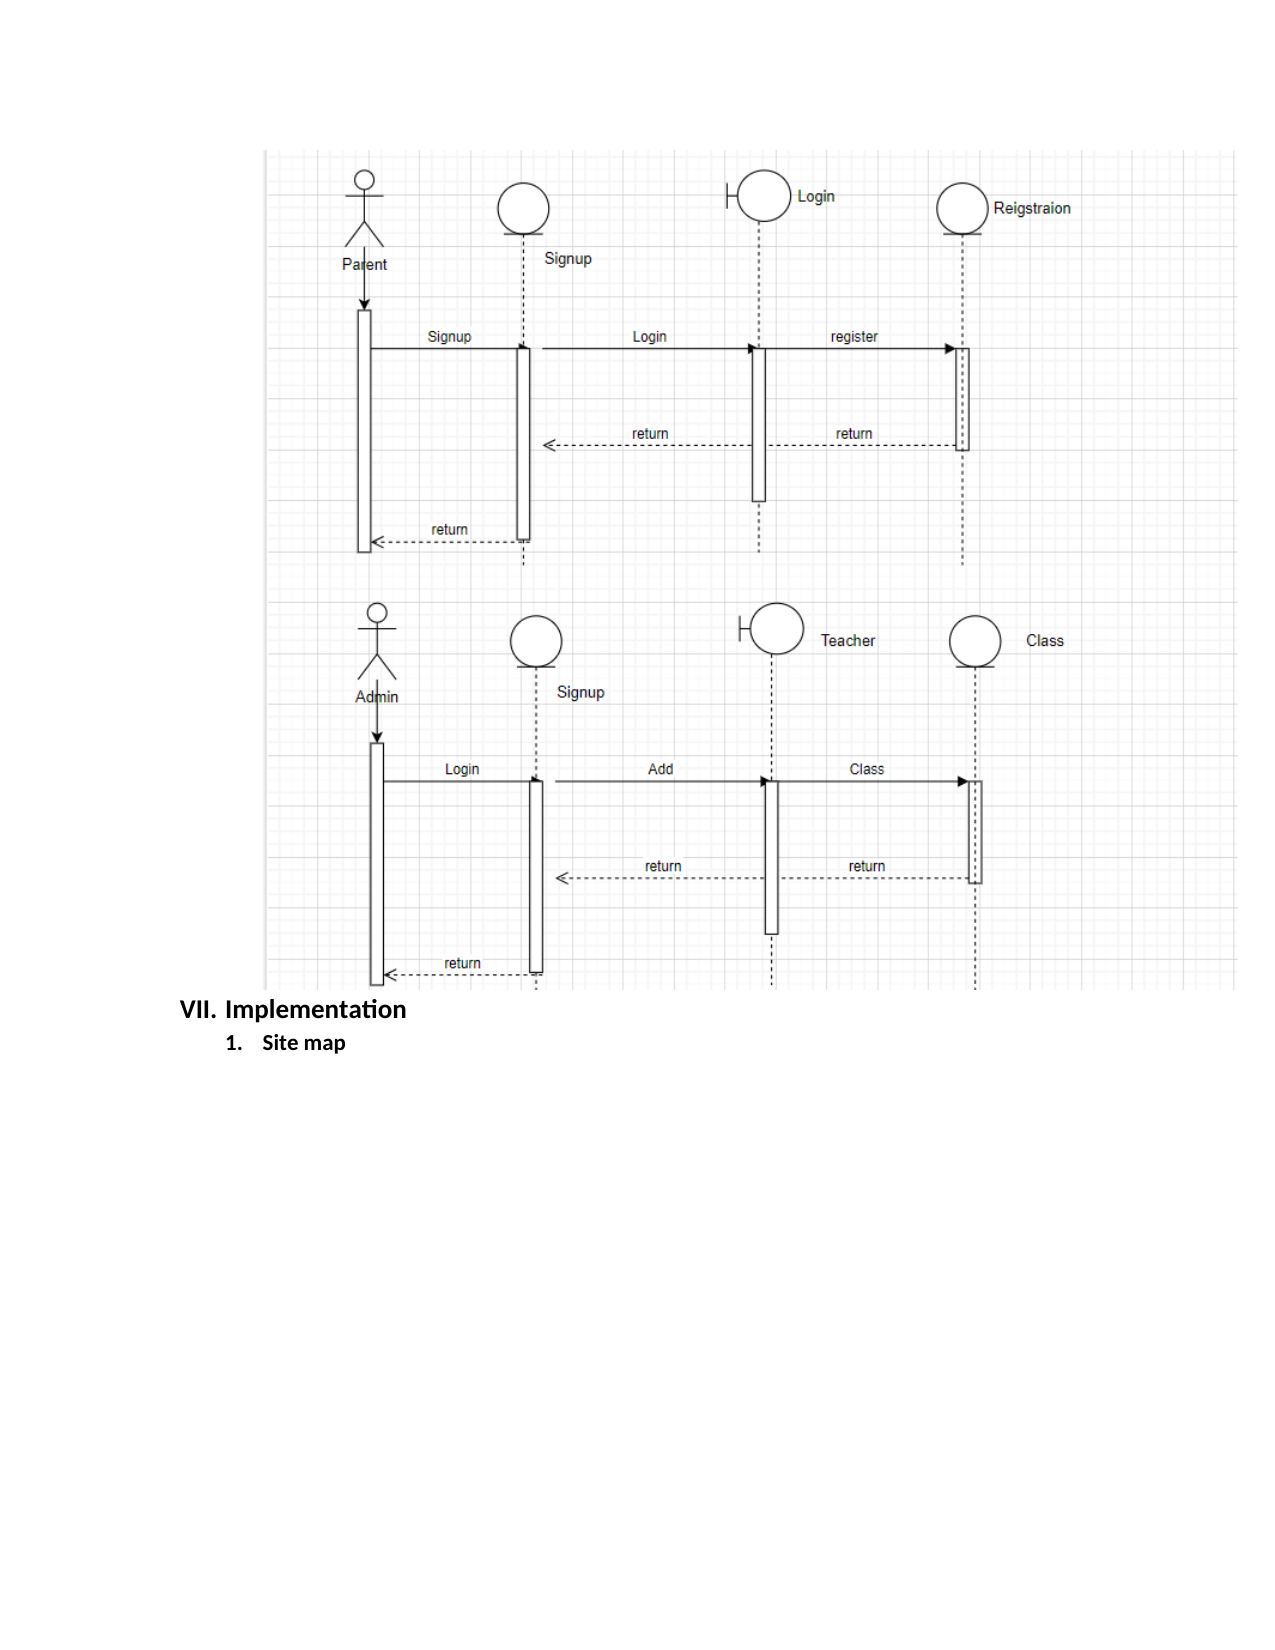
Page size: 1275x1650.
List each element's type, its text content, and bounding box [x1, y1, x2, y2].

list Site map [225, 1028, 1125, 1056]
picture [262, 150, 1238, 990]
list Implementation [179, 992, 1125, 1025]
